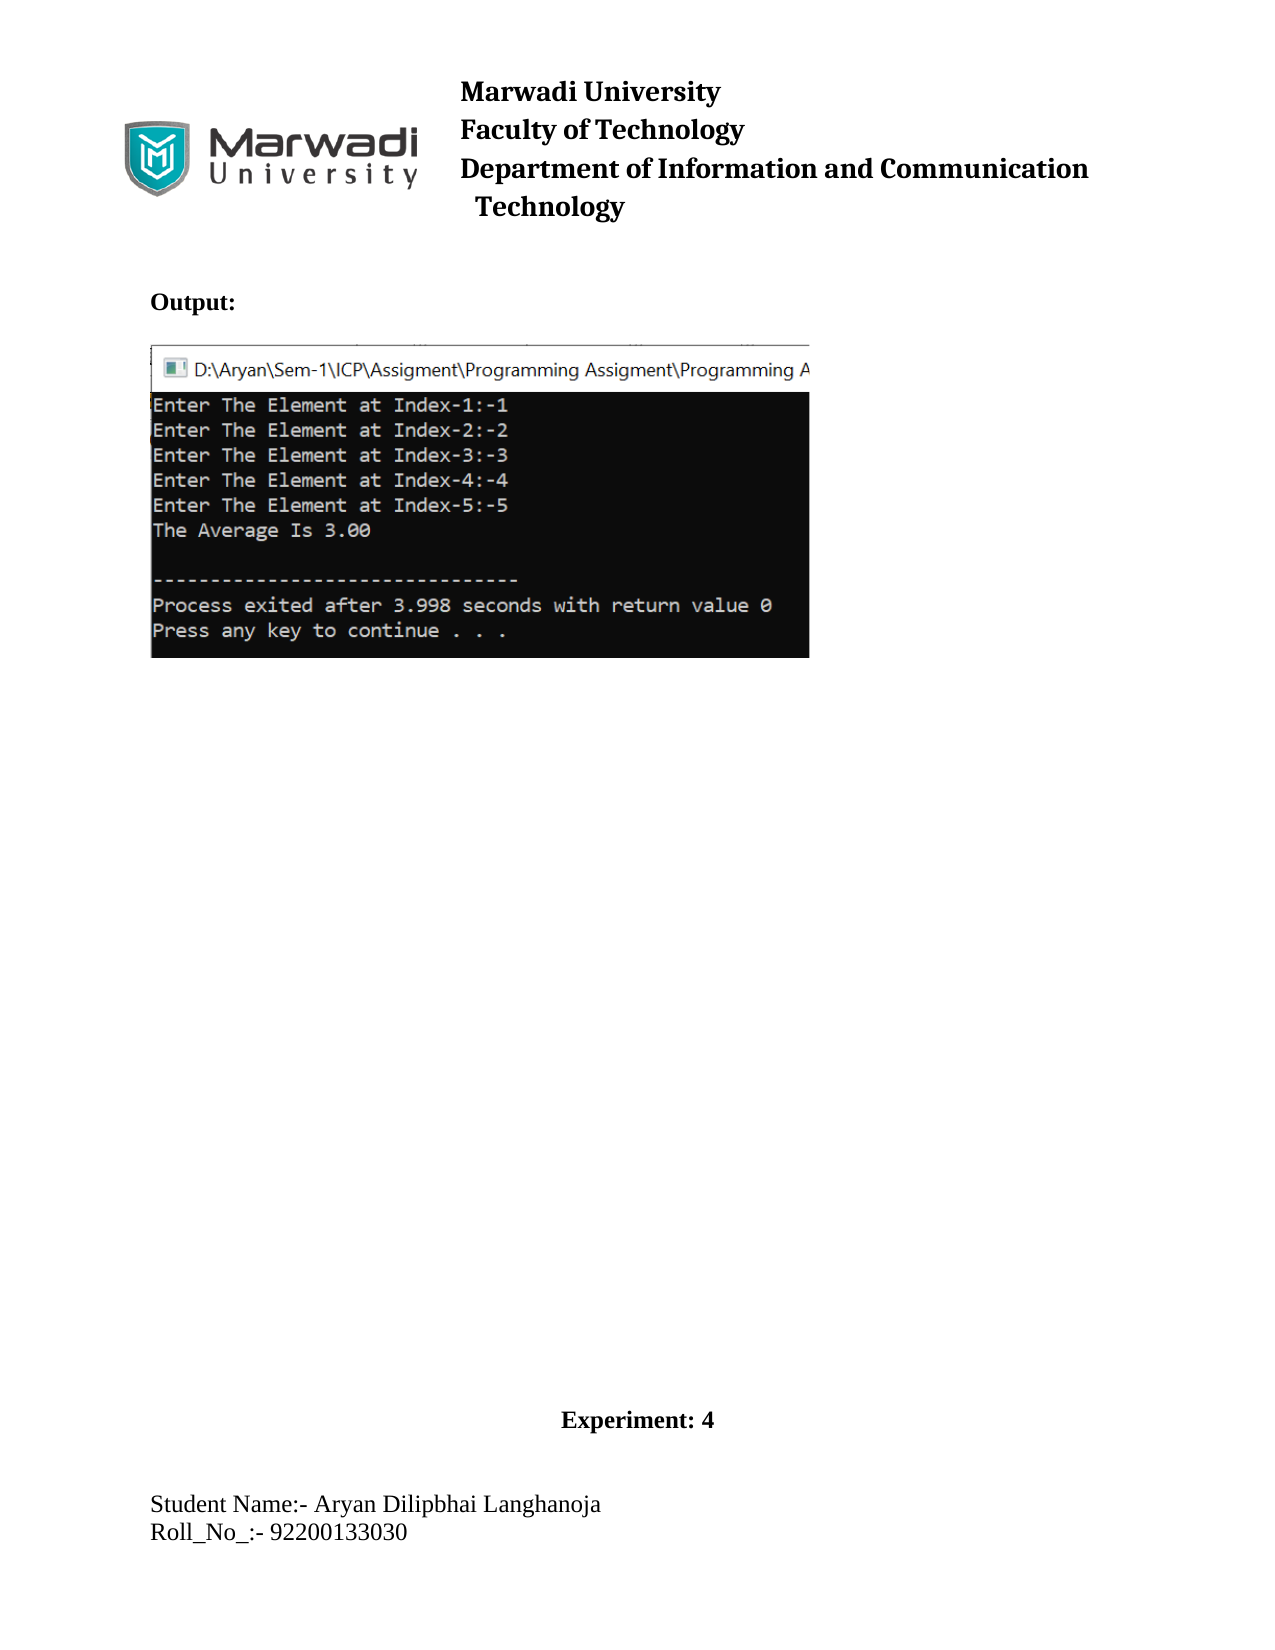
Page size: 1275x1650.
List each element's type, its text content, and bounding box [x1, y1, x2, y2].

picture [150, 344, 810, 658]
picture [106, 101, 435, 216]
text Output: [150, 287, 1125, 315]
text Experiment: 4 [150, 1405, 1125, 1434]
